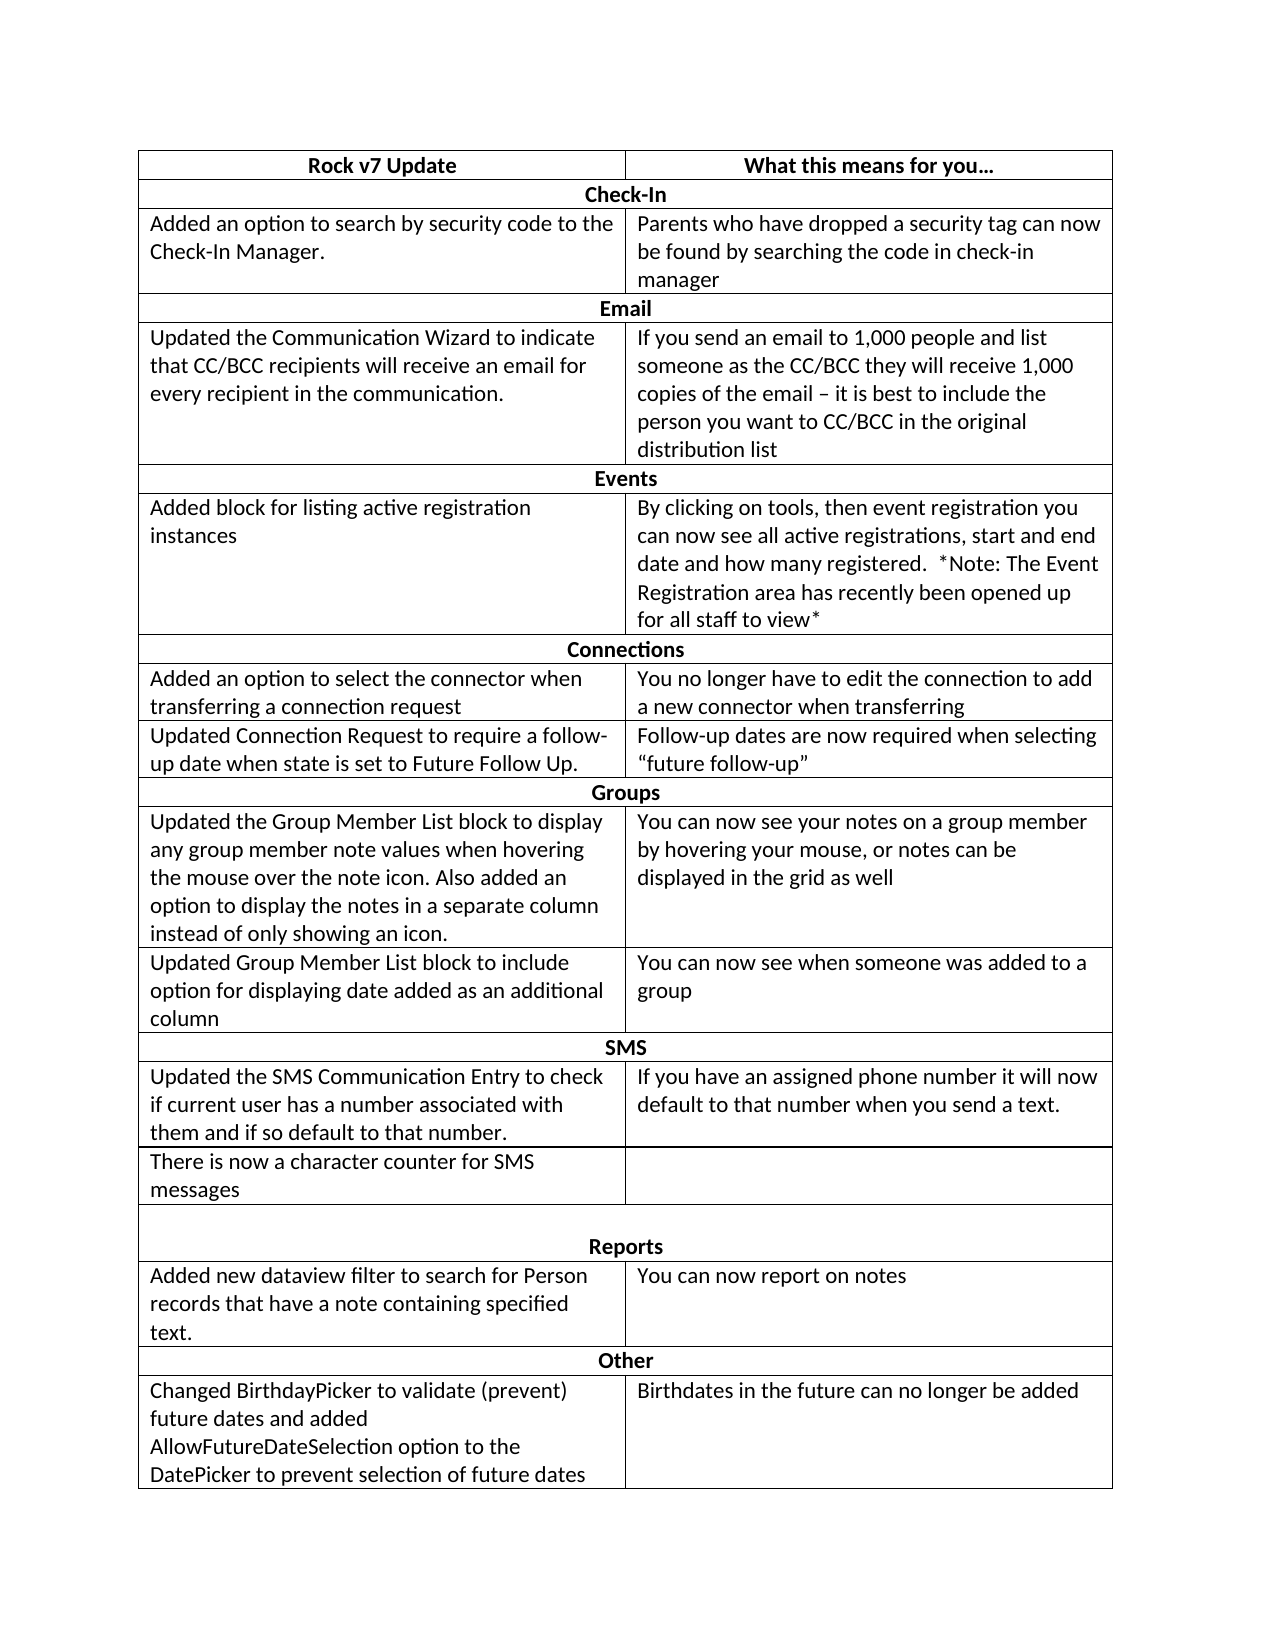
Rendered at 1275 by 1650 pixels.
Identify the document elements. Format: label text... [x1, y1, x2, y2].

table_cell Updated the SMS Communication Entry to check if current user has a number associated with them and if so default to that number. [139, 1062, 625, 1146]
table_cell If you send an email to 1,000 people and list someone as the CC/BCC they will receive 1,000 copies of the email – it is best to include the person you want to CC/BCC in the original distribution list [626, 323, 1112, 463]
table_cell Added new dataview filter to search for Person records that have a note containing specified text. [139, 1262, 625, 1346]
table_cell Check-In [139, 180, 1112, 208]
table_cell Other [139, 1347, 1112, 1375]
table_header Rock v7 Update [139, 151, 625, 179]
table_cell Added an option to search by security code to the Check-In Manager. [139, 209, 625, 293]
table_cell Follow-up dates are now required when selecting “future follow-up” [626, 721, 1112, 777]
table_cell Updated Group Member List block to include option for displaying date added as an additional column [139, 948, 625, 1032]
table_cell You can now see when someone was added to a group [626, 948, 1112, 1032]
table_cell Updated Connection Request to require a follow-up date when state is set to Future Follow Up. [139, 721, 625, 777]
table_cell Added an option to select the connector when transferring a connection request [139, 664, 625, 720]
table_cell Connections [139, 635, 1112, 663]
table_cell There is now a character counter for SMS messages [139, 1148, 625, 1203]
table_cell If you have an assigned phone number it will now default to that number when you send a text. [626, 1062, 1112, 1146]
table_cell You can now report on notes [626, 1262, 1112, 1346]
table_cell Parents who have dropped a security tag can now be found by searching the code in check-in manager [626, 209, 1112, 293]
table_cell Birthdates in the future can no longer be added [626, 1376, 1112, 1488]
table_cell By clicking on tools, then event registration you can now see all active registrations, start and end date and how many registered. *Note: The Event Registration area has recently been opened up for all staff to view* [626, 494, 1112, 634]
table_cell Added block for listing active registration instances [139, 494, 625, 634]
table_cell SMS [139, 1033, 1112, 1061]
table_cell [626, 1148, 1112, 1203]
table_cell You can now see your notes on a group member by hovering your mouse, or notes can be displayed in the grid as well [626, 807, 1112, 947]
table_cell Updated the Communication Wizard to indicate that CC/BCC recipients will receive an email for every recipient in the communication. [139, 323, 625, 463]
table_cell You no longer have to edit the connection to add a new connector when transferring [626, 664, 1112, 720]
table_cell Updated the Group Member List block to display any group member note values when hovering the mouse over the note icon. Also added an option to display the notes in a separate column instead of only showing an icon. [139, 807, 625, 947]
table_cell Groups [139, 778, 1112, 806]
table_cell Changed BirthdayPicker to validate (prevent) future dates and added AllowFutureDateSelection option to the DatePicker to prevent selection of future dates [139, 1376, 625, 1488]
table_cell Events [139, 465, 1112, 492]
table_header What this means for you… [626, 151, 1112, 179]
table_cell Reports [139, 1205, 1112, 1261]
table_cell Email [139, 294, 1112, 322]
